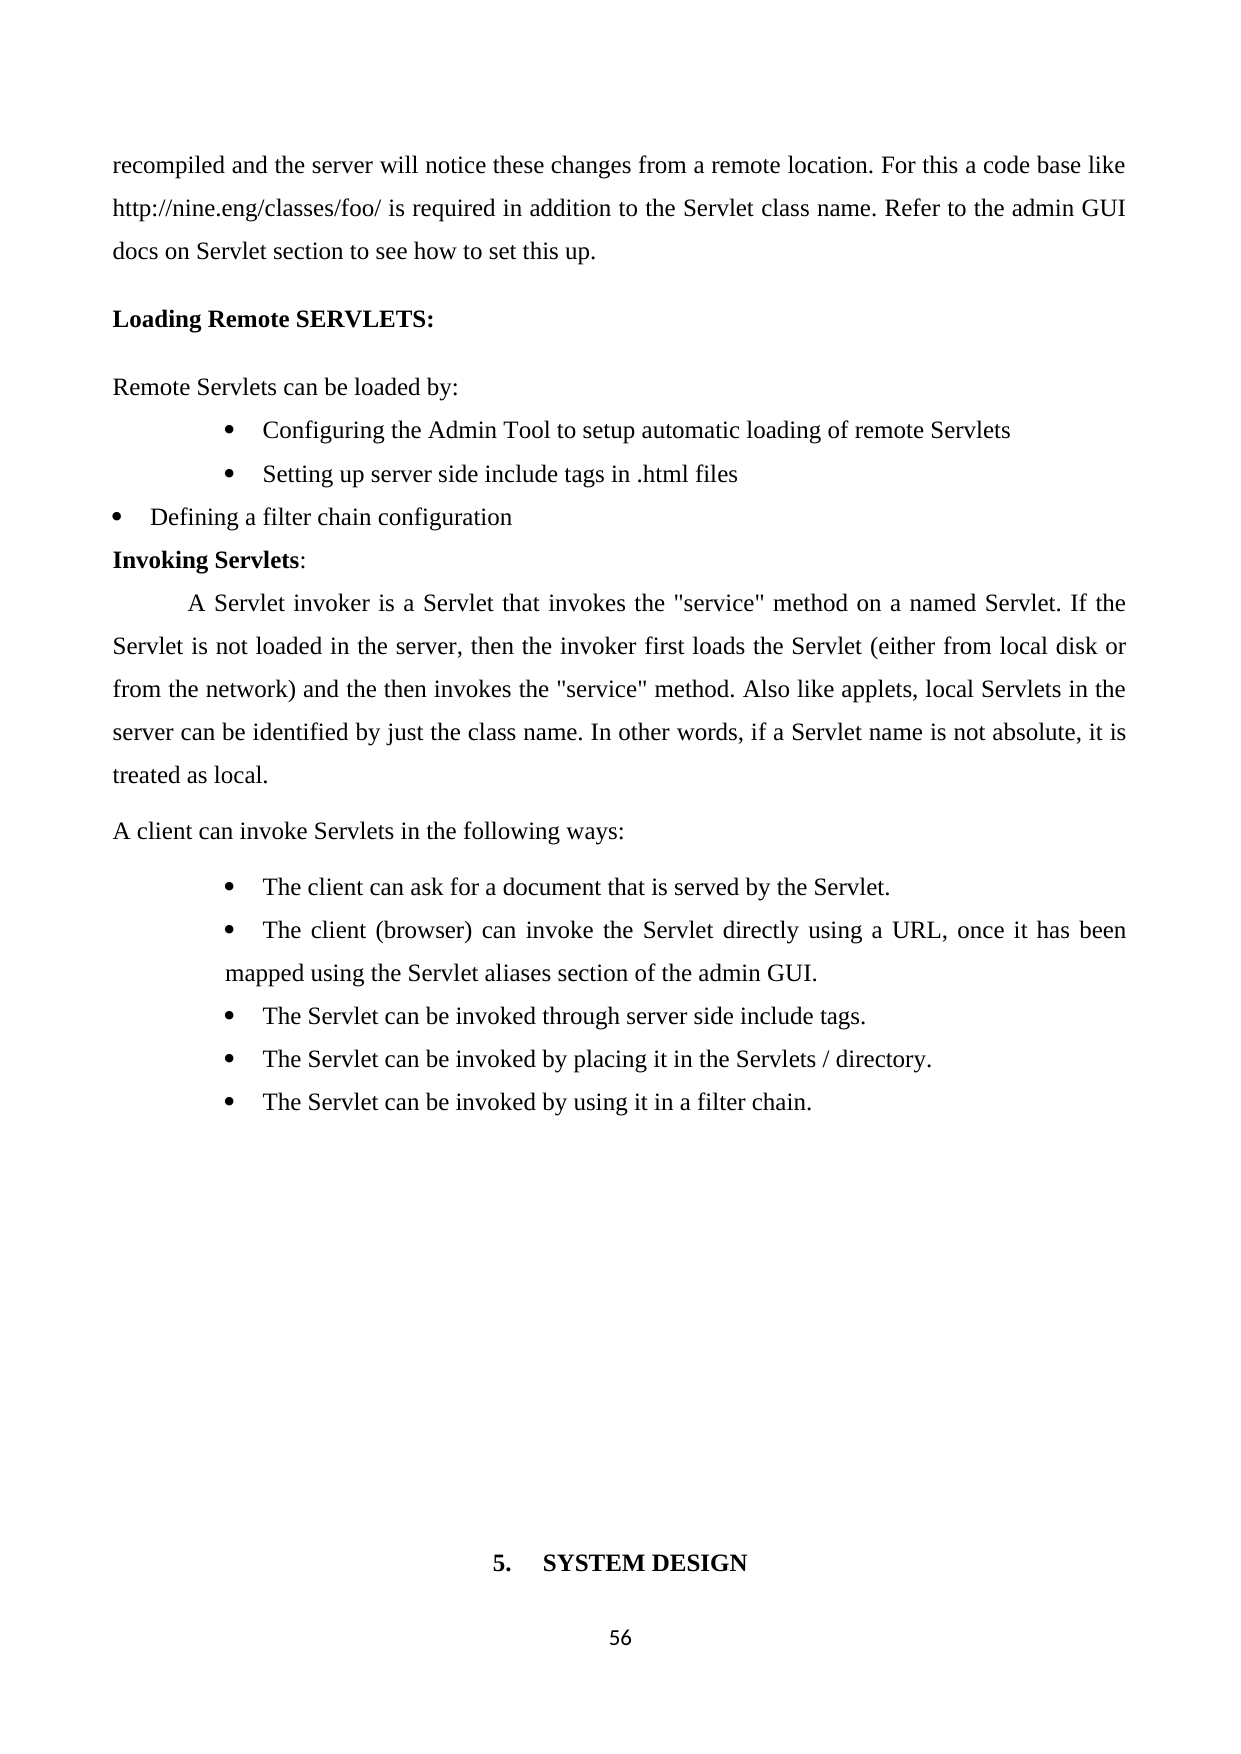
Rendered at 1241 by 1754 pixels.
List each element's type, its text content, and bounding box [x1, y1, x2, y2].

text Remote Servlets can be loaded by: [112, 372, 1128, 401]
list SYSTEM DESIGN [112, 1548, 1128, 1577]
list The client can ask for a document that is served by the Servlet. [225, 872, 1128, 901]
list Configuring the Admin Tool to setup automatic loading of remote Servlets [225, 416, 1128, 444]
list Setting up server side include tags in .html files [225, 459, 1128, 487]
list The client (browser) can invoke the Servlet directly using a URL, once it has been mapped using the Servlet aliases section of the admin GUI. [225, 915, 1128, 987]
list The Servlet can be invoked by placing it in the Servlets / directory. [225, 1044, 1128, 1073]
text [112, 150, 1128, 265]
text Loading Remote SERVLETS: [112, 304, 1128, 333]
list Defining a filter chain configuration [112, 502, 1128, 531]
text A client can invoke Servlets in the following ways: [112, 816, 1128, 845]
list The Servlet can be invoked by using it in a filter chain. [225, 1087, 1128, 1116]
text A Servlet invoker is a Servlet that invokes the "service" method on a named Servlet. If the Servlet is not loaded in the server, then the invoker first loads the Servlet (either from local disk or from the network) and the then invokes the "service" method. Also like applets, local Servlets in the server can be identified by just the class name. In other words, if a Servlet name is not absolute, it is treated as local. [112, 588, 1128, 789]
list The Servlet can be invoked through server side include tags. [225, 1001, 1128, 1030]
text Invoking Servlets: [112, 545, 1128, 574]
